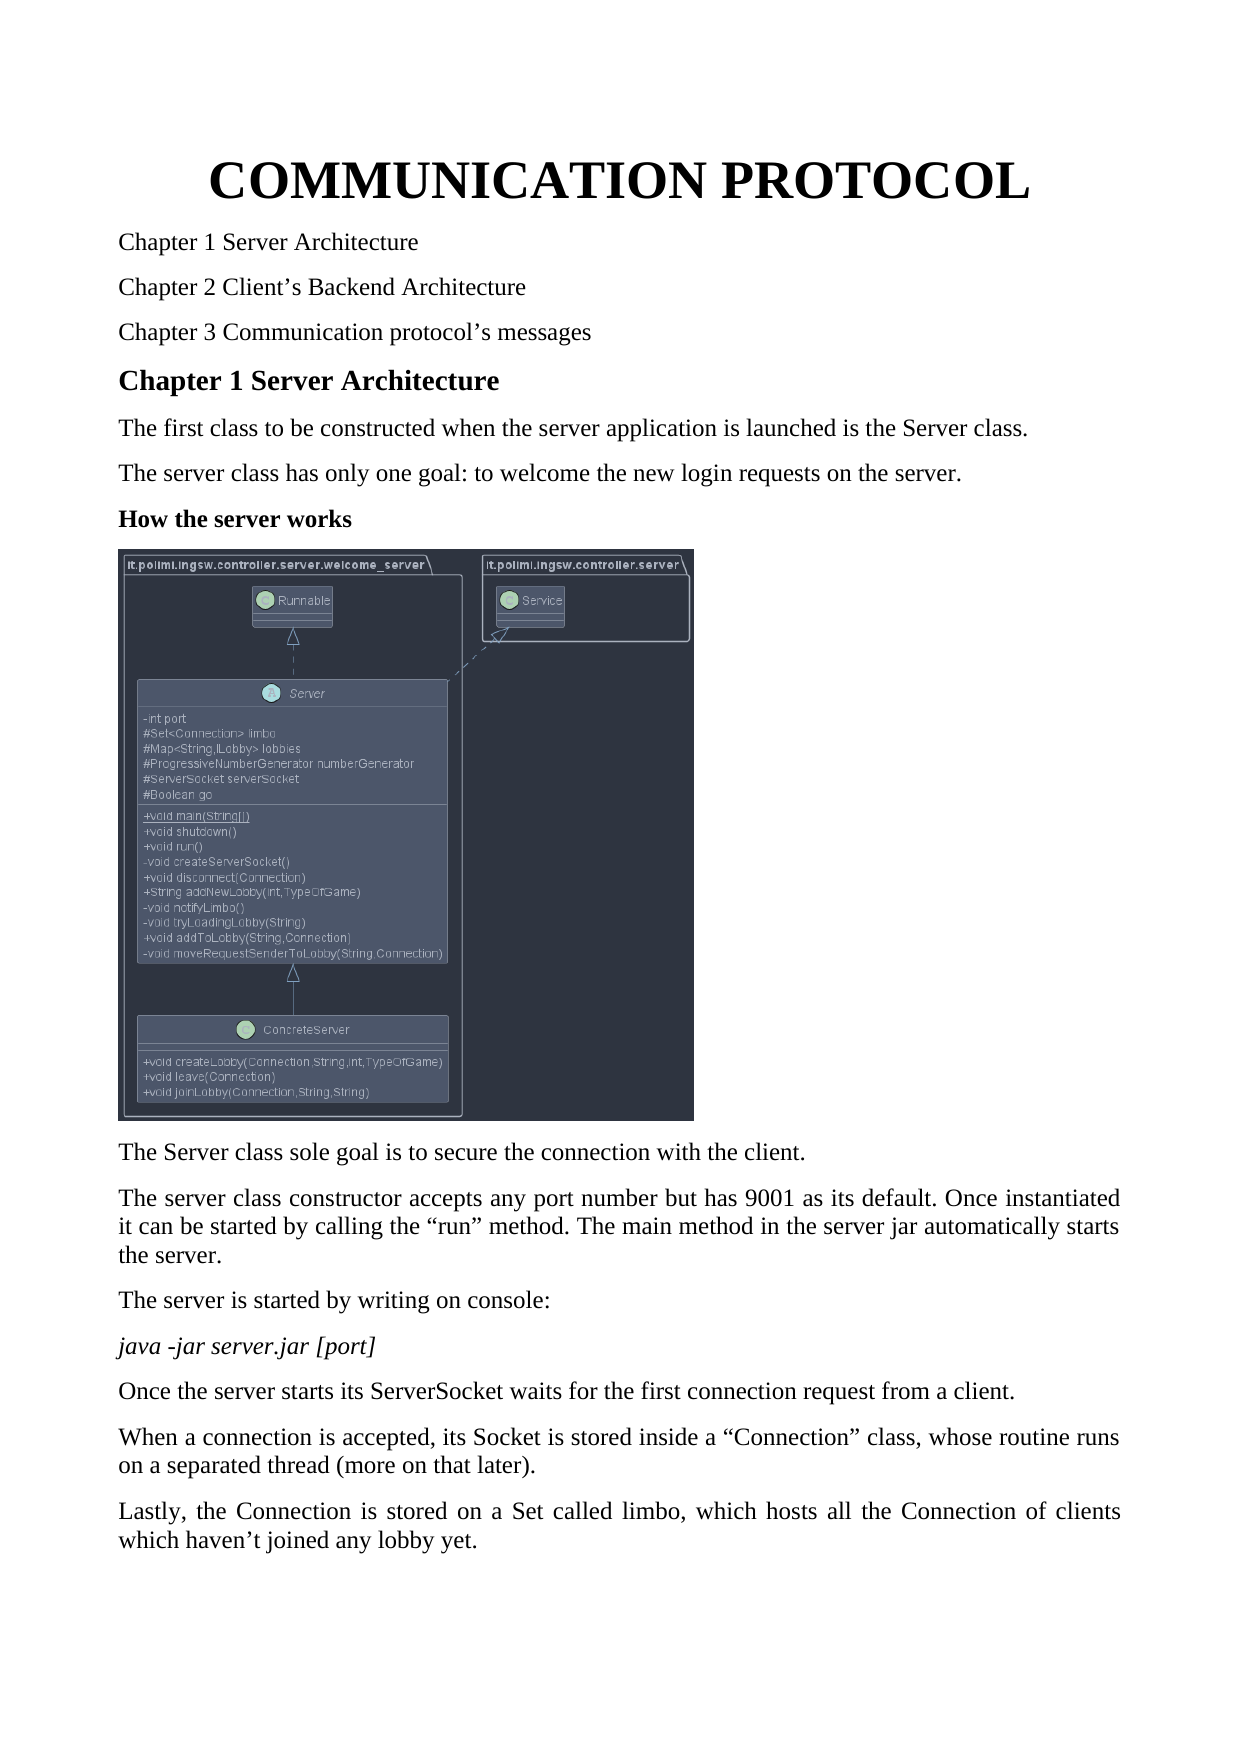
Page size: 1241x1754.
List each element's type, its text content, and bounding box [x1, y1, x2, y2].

text java -jar server.jar [port] [118, 1331, 1122, 1360]
text Chapter 3 Communication protocol’s messages [118, 317, 1122, 346]
text Chapter 1 Server Architecture [118, 227, 1122, 255]
text When a connection is accepted, its Socket is stored inside a “Connection” class, whose routine runs on a separated thread (more on that later). [118, 1422, 1122, 1479]
text How the server works [118, 504, 1122, 533]
text Chapter 1 Server Architecture [118, 363, 1122, 396]
text The server class has only one goal: to welcome the new login requests on the server. [118, 458, 1122, 487]
text COMMUNICATION PROTOCOL [118, 148, 1122, 210]
text The server is started by writing on console: [118, 1286, 1122, 1314]
text Chapter 2 Client’s Backend Architecture [118, 272, 1122, 301]
picture [118, 549, 694, 1121]
text The Server class sole goal is to secure the connection with the client. [118, 1137, 1122, 1166]
text The server class constructor accepts any port number but has 9001 as its default. Once instantiated it can be started by calling the “run” method. The main method in the server jar automatically starts the server. [118, 1183, 1122, 1269]
text Once the server starts its ServerSocket waits for the first connection request from a client. [118, 1376, 1122, 1405]
text Lastly, the Connection is stored on a Set called limbo, which hosts all the Connection of clients which haven’t joined any lobby yet. [118, 1496, 1122, 1553]
text The first class to be constructed when the server application is launched is the Server class. [118, 413, 1122, 442]
